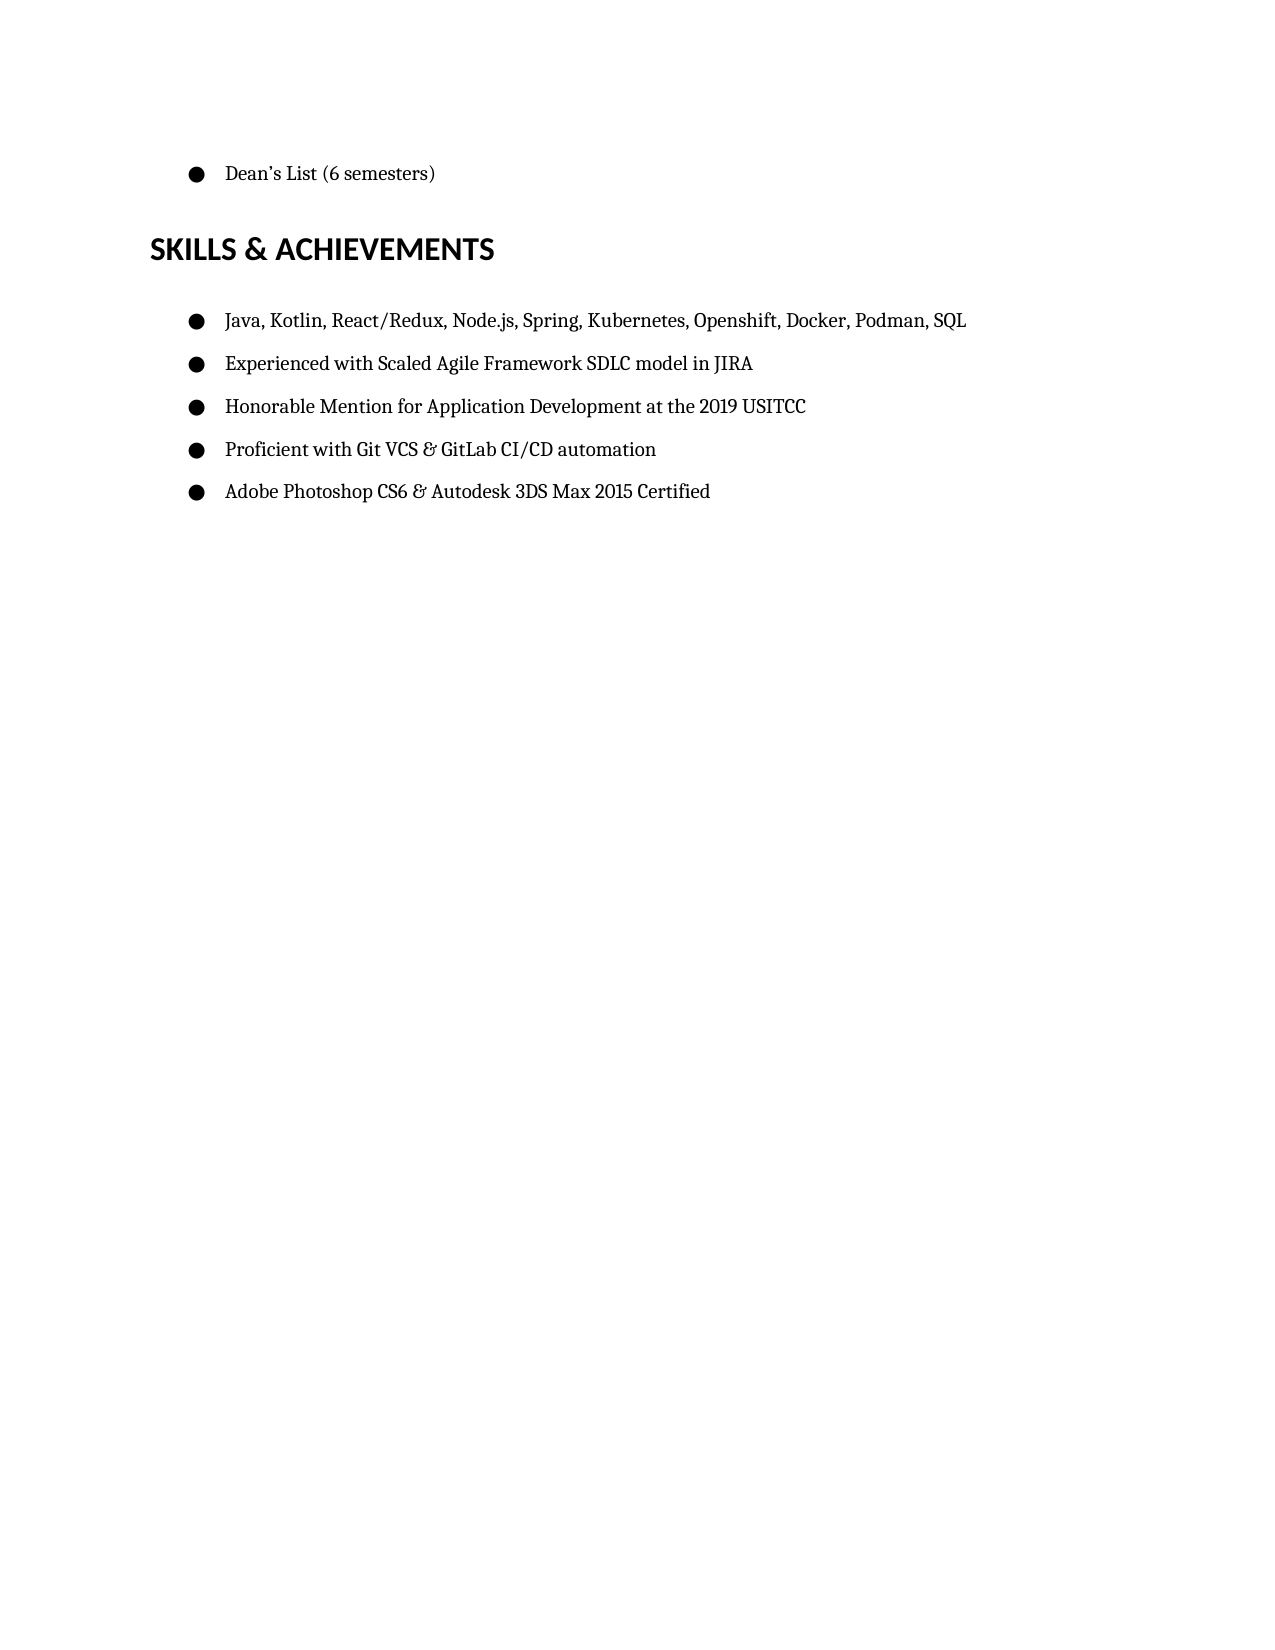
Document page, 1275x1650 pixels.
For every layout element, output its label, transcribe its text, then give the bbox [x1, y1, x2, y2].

list Proficient with Git VCS & GitLab CI/CD automation [187, 425, 1125, 468]
list Dean’s List (6 semesters) [187, 150, 1125, 193]
list Honorable Mention for Application Development at the 2019 USITCC [187, 382, 1125, 425]
list Experienced with Scaled Agile Framework SDLC model in JIRA [187, 340, 1125, 382]
list Java, Kotlin, React/Redux, Node.js, Spring, Kubernetes, Openshift, Docker, Podman, SQL [187, 297, 1125, 340]
text SKILLS & ACHIEVEMENTS [150, 228, 1125, 297]
list Adobe Photoshop CS6 & Autodesk 3DS Max 2015 Certified [187, 468, 1125, 511]
